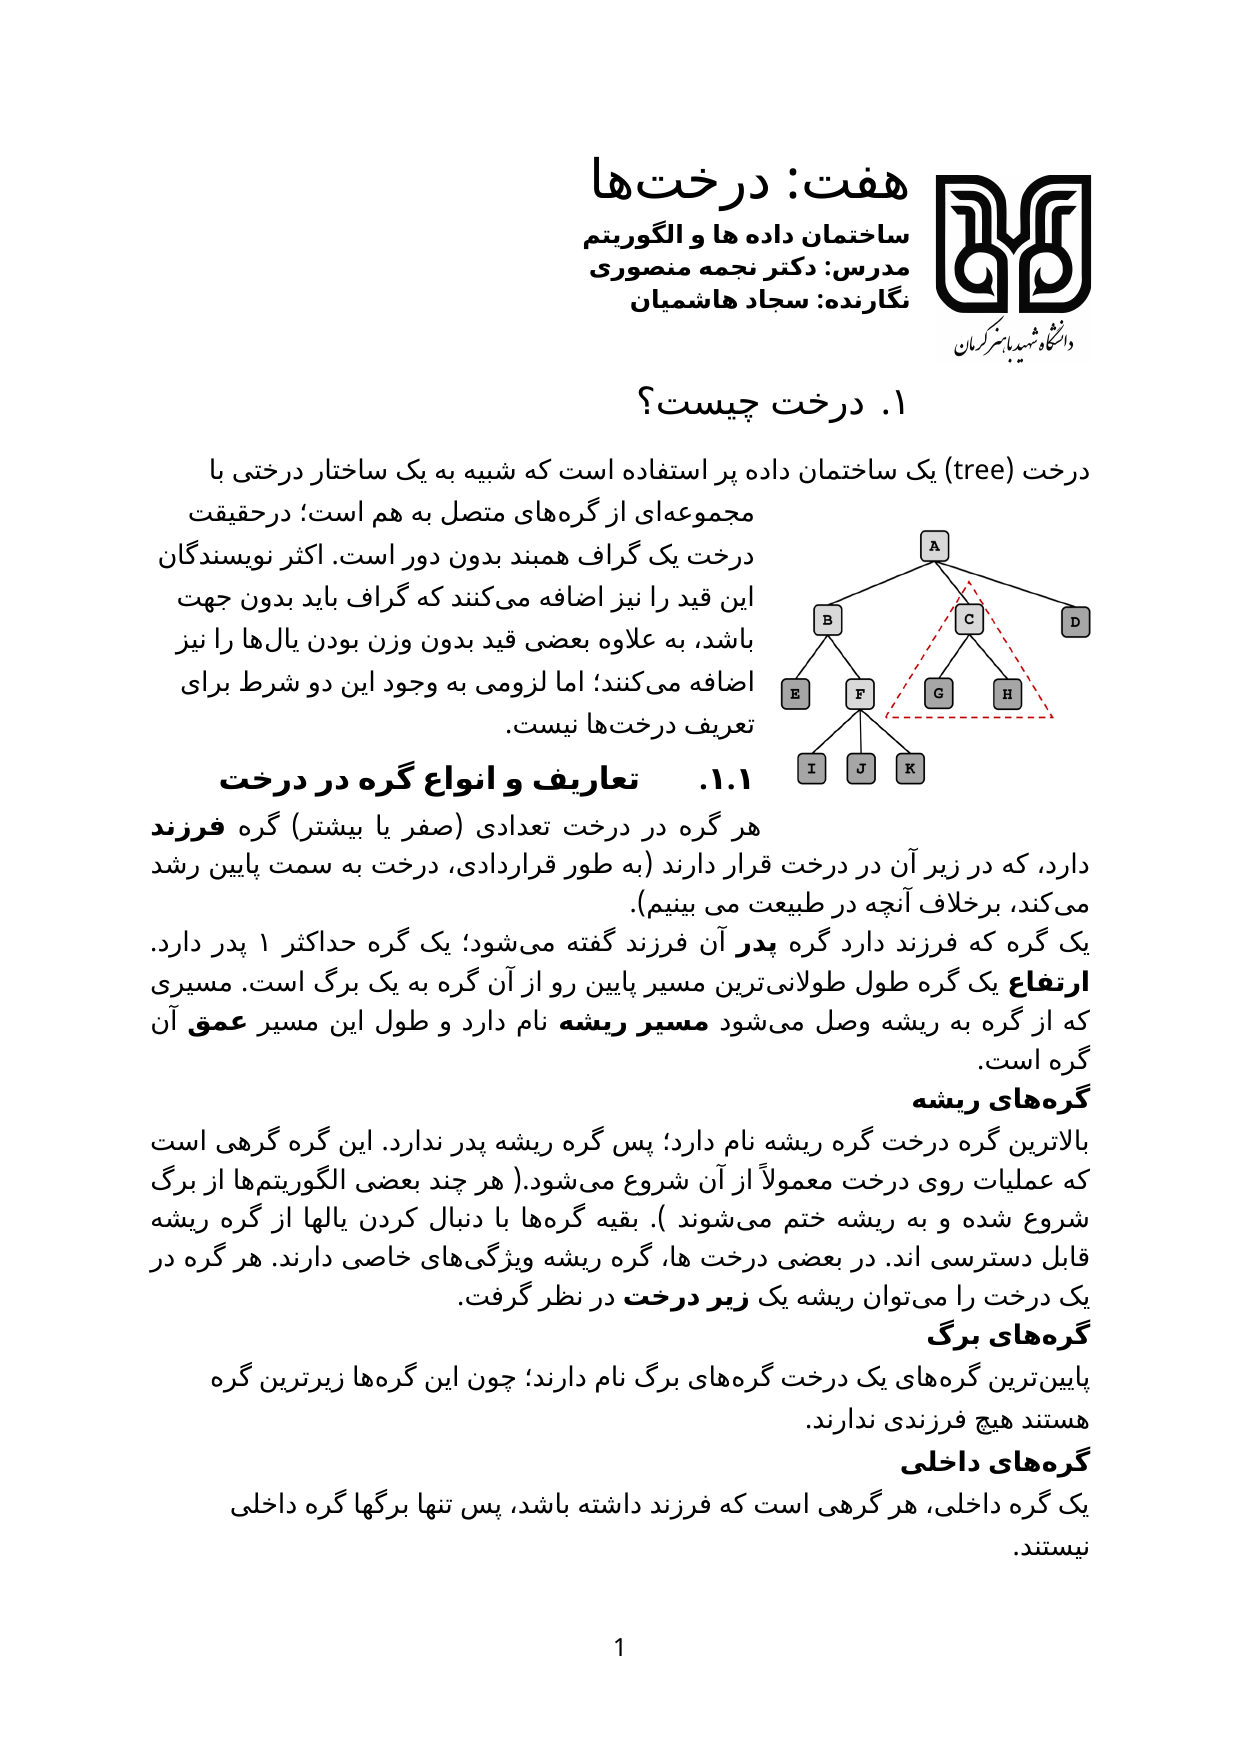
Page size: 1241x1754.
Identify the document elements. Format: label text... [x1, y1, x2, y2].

text گره‌های داخلی [150, 1447, 1090, 1482]
picture [935, 175, 1092, 363]
text گره‌های ریشه [150, 1084, 1090, 1119]
text هر گره در درخت تعدادی (صفر یا بیشتر) گره فرزند دارد، که در زیر آن در درخت قرار دارند (به طور قراردادی، درخت به سمت پایین رشد می‌کند، برخلاف آنچه در طبیعت می بینیم). [150, 811, 1090, 924]
title هفت: درخت‌ها [150, 150, 1090, 221]
text یک گره که فرزند دارد گره پدر آن فرزند گفته می‌شود؛ یک گره حداکثر ۱ پدر دارد. ارتفاع یک گره طول طولانی‌ترین مسیر پایین رو از آن گره به یک برگ است. مسیری که از گره به ریشه وصل می‌شود مسیر ریشه نام دارد و طول این مسیر عمق آن گره است. [150, 927, 1090, 1080]
text پایین‌ترین گره‌های یک درخت گره‌های برگ نام دارند؛ چون این گره‌ها زیرترین گره هستند هیچ فرزندی ندارند. [150, 1362, 1090, 1440]
subtitle ۱.۱. تعاریف و انواع گره در درخت [150, 762, 1090, 802]
text گره‌های برگ [150, 1320, 1090, 1355]
text نگارنده: سجاد هاشمیان [150, 286, 935, 318]
text یک گره داخلی، هر گرهی است که فرزند داشته باشد، پس تنها برگها گره داخلی نیستند. [150, 1489, 1090, 1567]
text ساختمان داده ها و الگوریتم [150, 221, 935, 253]
text درخت (tree) یک ساختمان داده پر استفاده است که شبیه به یک ساختار درختی با مجموعه‌ای از گره‌های متصل به هم است؛ در‌حقیقت درخت یک گراف همبند بدون دور است. اکثر نویسندگان این قید را نیز اضافه می‌کنند که گراف باید بدون جهت باشد، به علاوه بعضی قید بدون وزن بودن یال‌ها را نیز اضافه می‌کنند؛ اما لزومی به وجود این دو شرط برای تعریف درخت‌ها نیست. [150, 451, 1090, 744]
text بالاترین گره درخت گره ریشه نام دارد؛ پس گره ریشه پدر ندارد. این گره گرهی است که عملیات روی درخت معمولاً از آن شروع می‌شود.( هر چند بعضی الگوریتم‌ها از برگ شروع شده و به ریشه ختم می‌شوند ). بقیه گره‌ها با دنبال کردن یالها از گره ریشه قابل دسترسی اند. در بعضی درخت ها، گره ریشه ویژگی‌های خاصی دارند. هر گره در یک درخت را می‌توان ریشه یک زیر درخت در نظر گرفت. [150, 1126, 1090, 1316]
text مدرس: دکتر نجمه منصوری [150, 253, 935, 286]
subtitle ۱. درخت چیست؟ [150, 381, 1090, 430]
picture [780, 529, 1092, 786]
